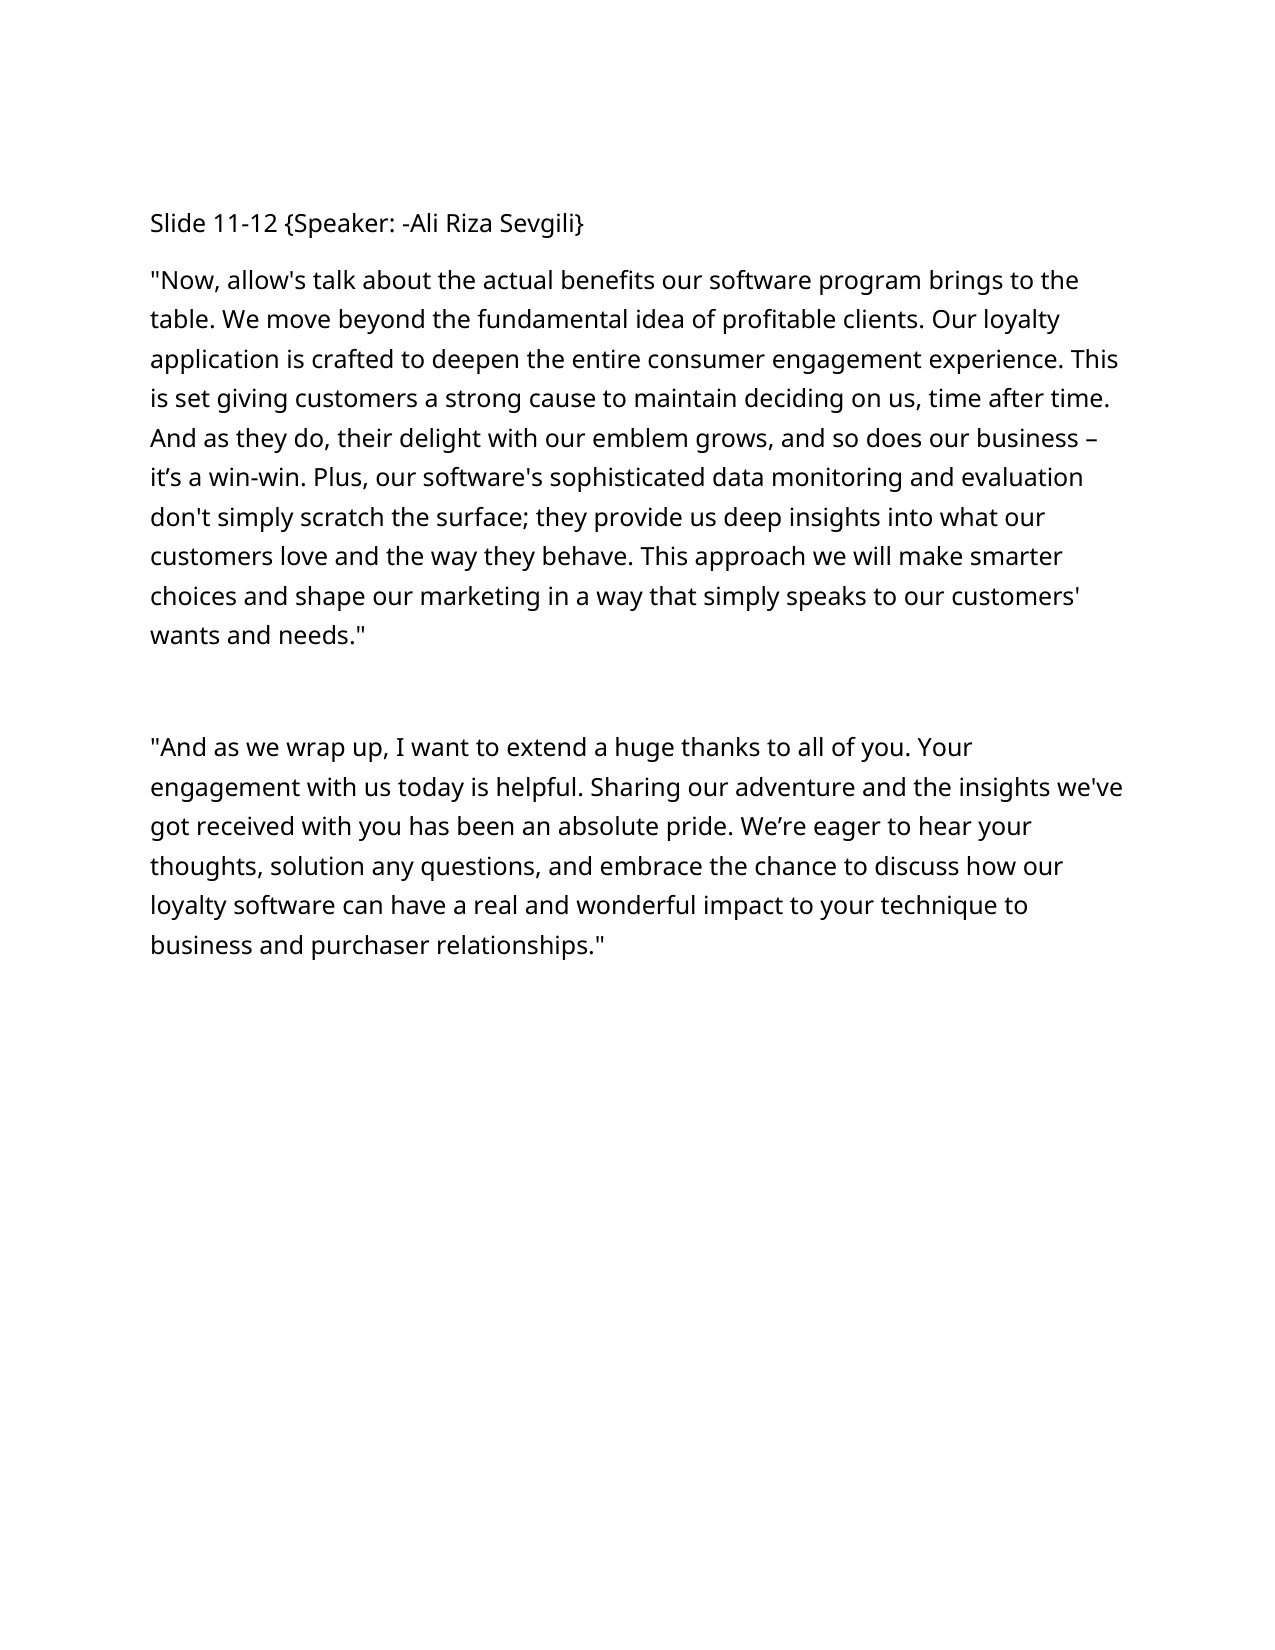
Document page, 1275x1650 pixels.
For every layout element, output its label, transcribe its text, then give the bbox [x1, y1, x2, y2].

text "And as we wrap up, I want to extend a huge thanks to all of you. Your engagement with us today is helpful. Sharing our adventure and the insights we've got received with you has been an absolute pride. We’re eager to hear your thoughts, solution any questions, and embrace the chance to discuss how our loyalty software can have a real and wonderful impact to your technique to business and purchaser relationships." [150, 730, 1125, 961]
text Slide 11-12 {Speaker: -Ali Riza Sevgili} [150, 206, 1125, 240]
text "Now, allow's talk about the actual benefits our software program brings to the table. We move beyond the fundamental idea of profitable clients. Our loyalty application is crafted to deepen the entire consumer engagement experience. This is set giving customers a strong cause to maintain deciding on us, time after time. And as they do, their delight with our emblem grows, and so does our business – it’s a win-win. Plus, our software's sophisticated data monitoring and evaluation don't simply scratch the surface; they provide us deep insights into what our customers love and the way they behave. This approach we will make smarter choices and shape our marketing in a way that simply speaks to our customers' wants and needs." [150, 262, 1125, 652]
